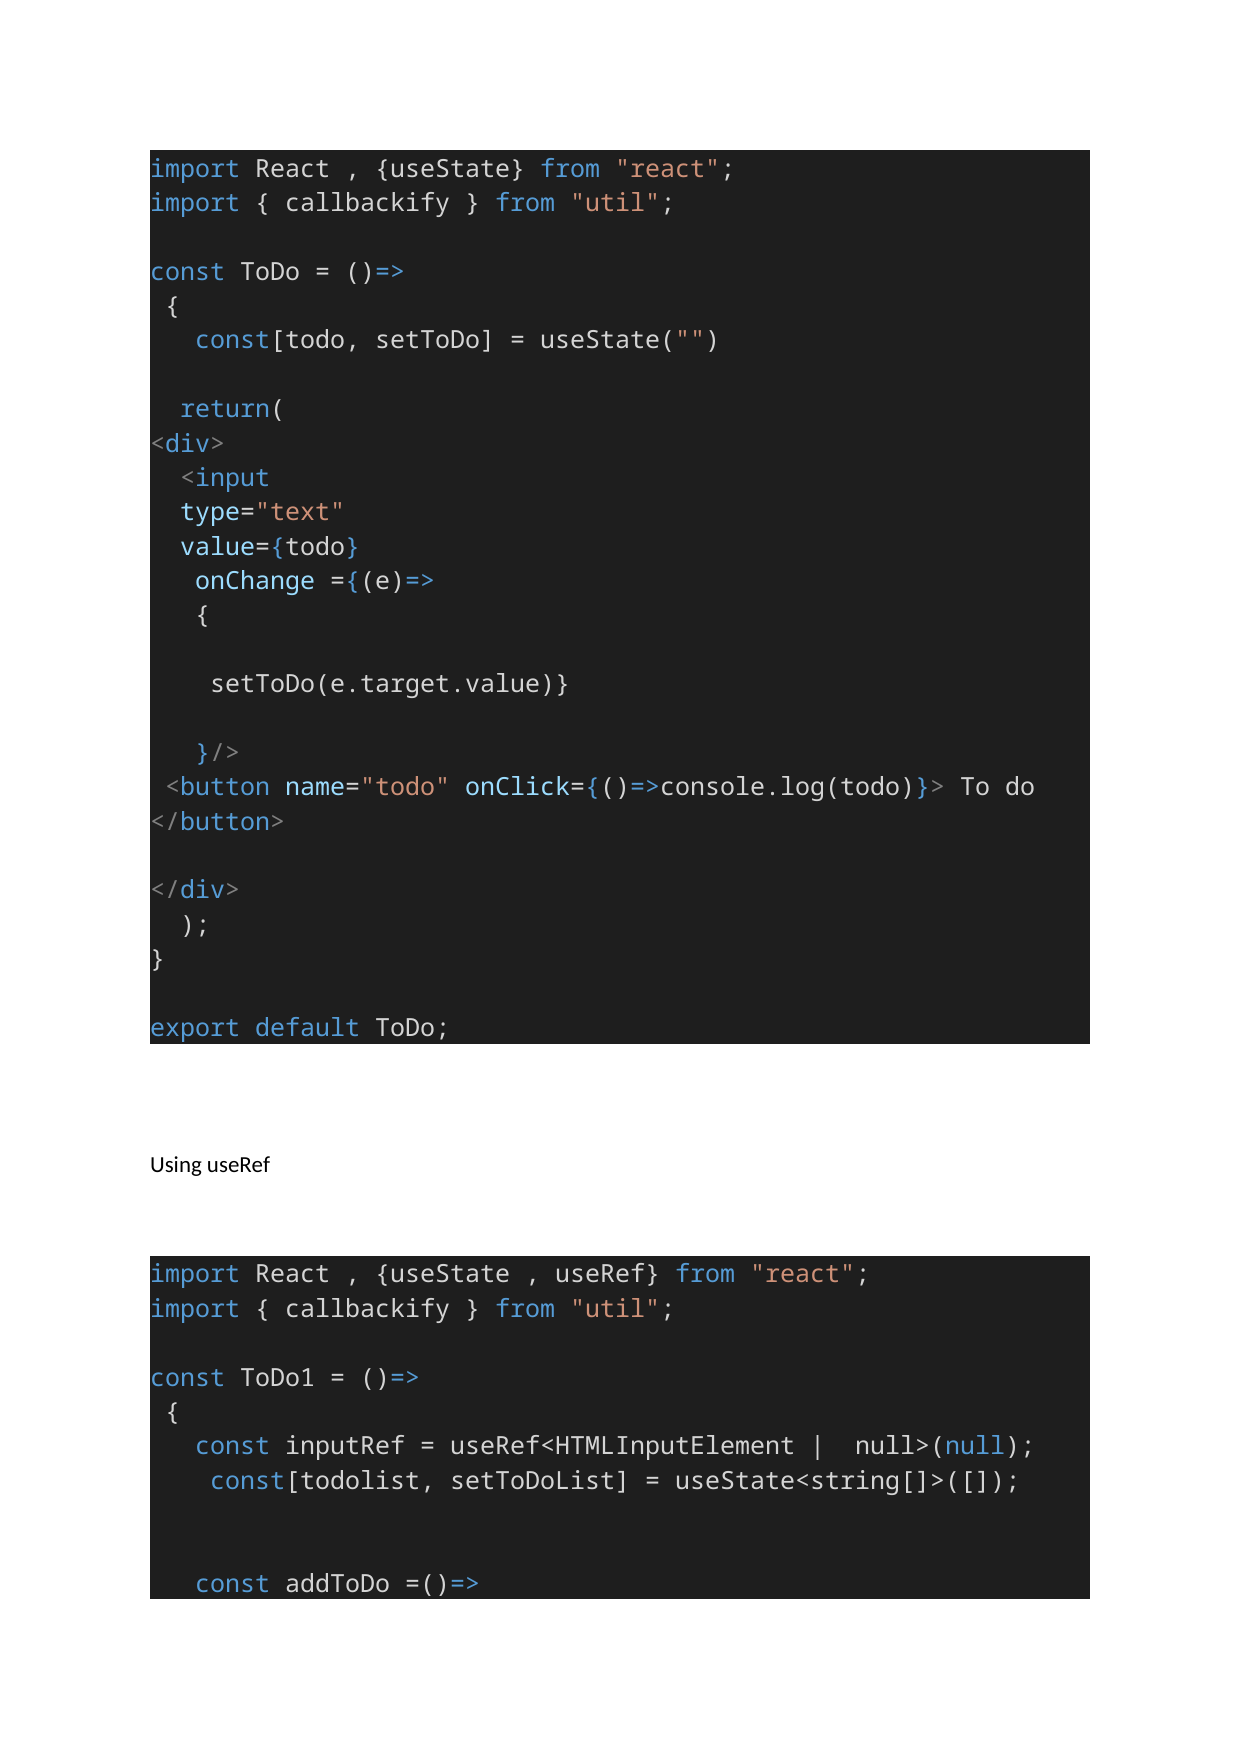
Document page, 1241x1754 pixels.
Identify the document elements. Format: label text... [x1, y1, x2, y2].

text return( [150, 391, 1090, 425]
text <input [150, 459, 1090, 494]
text onChange ={(e)=> [150, 562, 1090, 597]
text import React , {useState , useRef} from "react"; [150, 1256, 1090, 1290]
text import React , {useState} from "react"; [150, 150, 1090, 184]
text { [150, 287, 1090, 322]
text const ToDo1 = ()=> [150, 1359, 1090, 1393]
text setToDo(e.target.value)} [150, 666, 1090, 700]
text <button name="todo" onClick={()=>console.log(todo)}> To do </button> [150, 769, 1090, 837]
text Using useRef [150, 1150, 1090, 1178]
text import { callbackify } from "util"; [150, 1290, 1090, 1324]
text export default ToDo; [150, 1009, 1090, 1044]
text import { callbackify } from "util"; [150, 184, 1090, 219]
text const[todo, setToDo] = useState("") [150, 322, 1090, 356]
text const ToDo = ()=> [150, 253, 1090, 287]
text } [150, 941, 1090, 975]
text </div> [150, 872, 1090, 906]
text { [150, 1393, 1090, 1428]
text ); [150, 906, 1090, 941]
text <div> [150, 425, 1090, 459]
text { [150, 597, 1090, 631]
text const addToDo =()=> [150, 1565, 1090, 1599]
text type="text" [150, 494, 1090, 528]
text const inputRef = useRef<HTMLInputElement | null>(null); [150, 1428, 1090, 1462]
text const[todolist, setToDoList] = useState<string[]>([]); [150, 1462, 1090, 1496]
text value={todo} [150, 528, 1090, 562]
text }/> [150, 734, 1090, 769]
